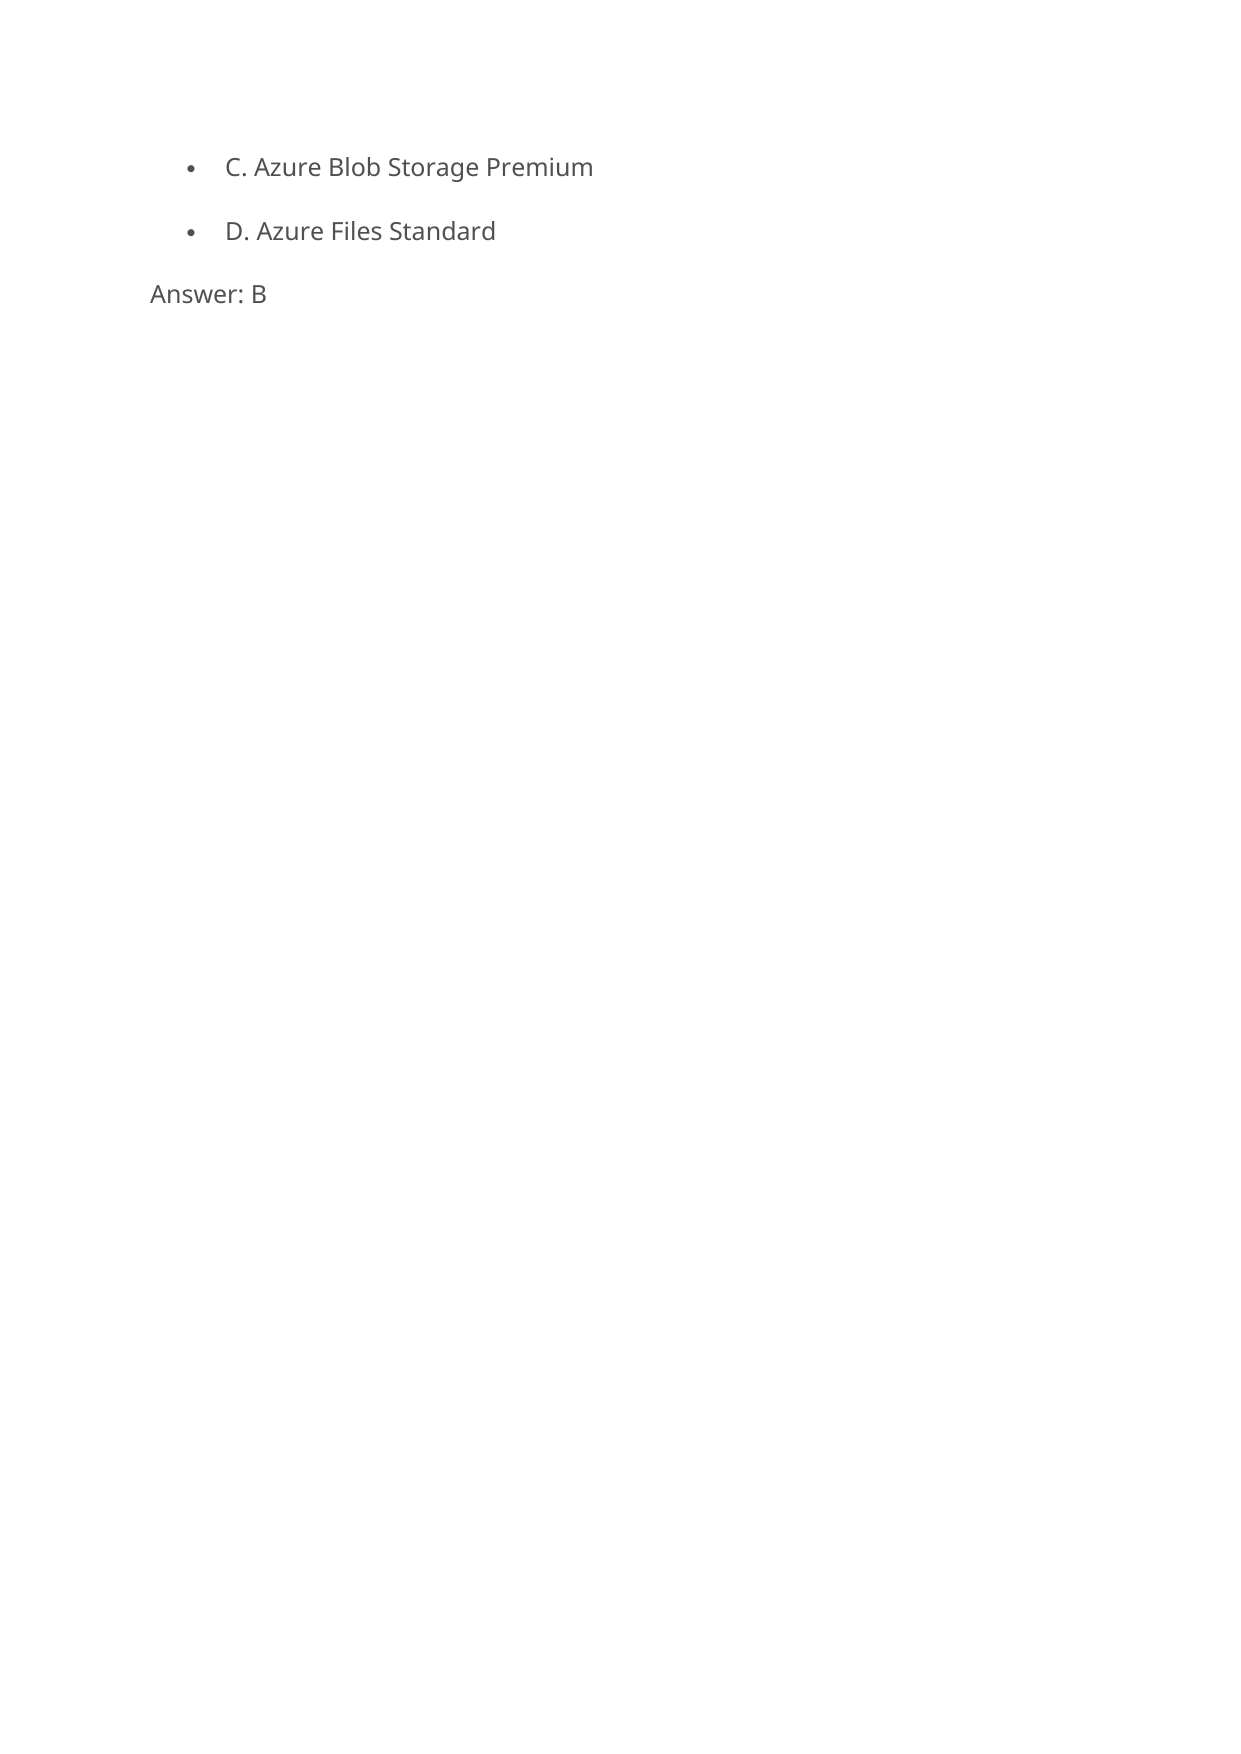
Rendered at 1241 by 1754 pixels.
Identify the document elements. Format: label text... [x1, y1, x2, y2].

list D. Azure Files Standard [187, 213, 1090, 247]
list C. Azure Blob Storage Premium [187, 150, 1090, 184]
text Answer: B [150, 276, 1090, 311]
